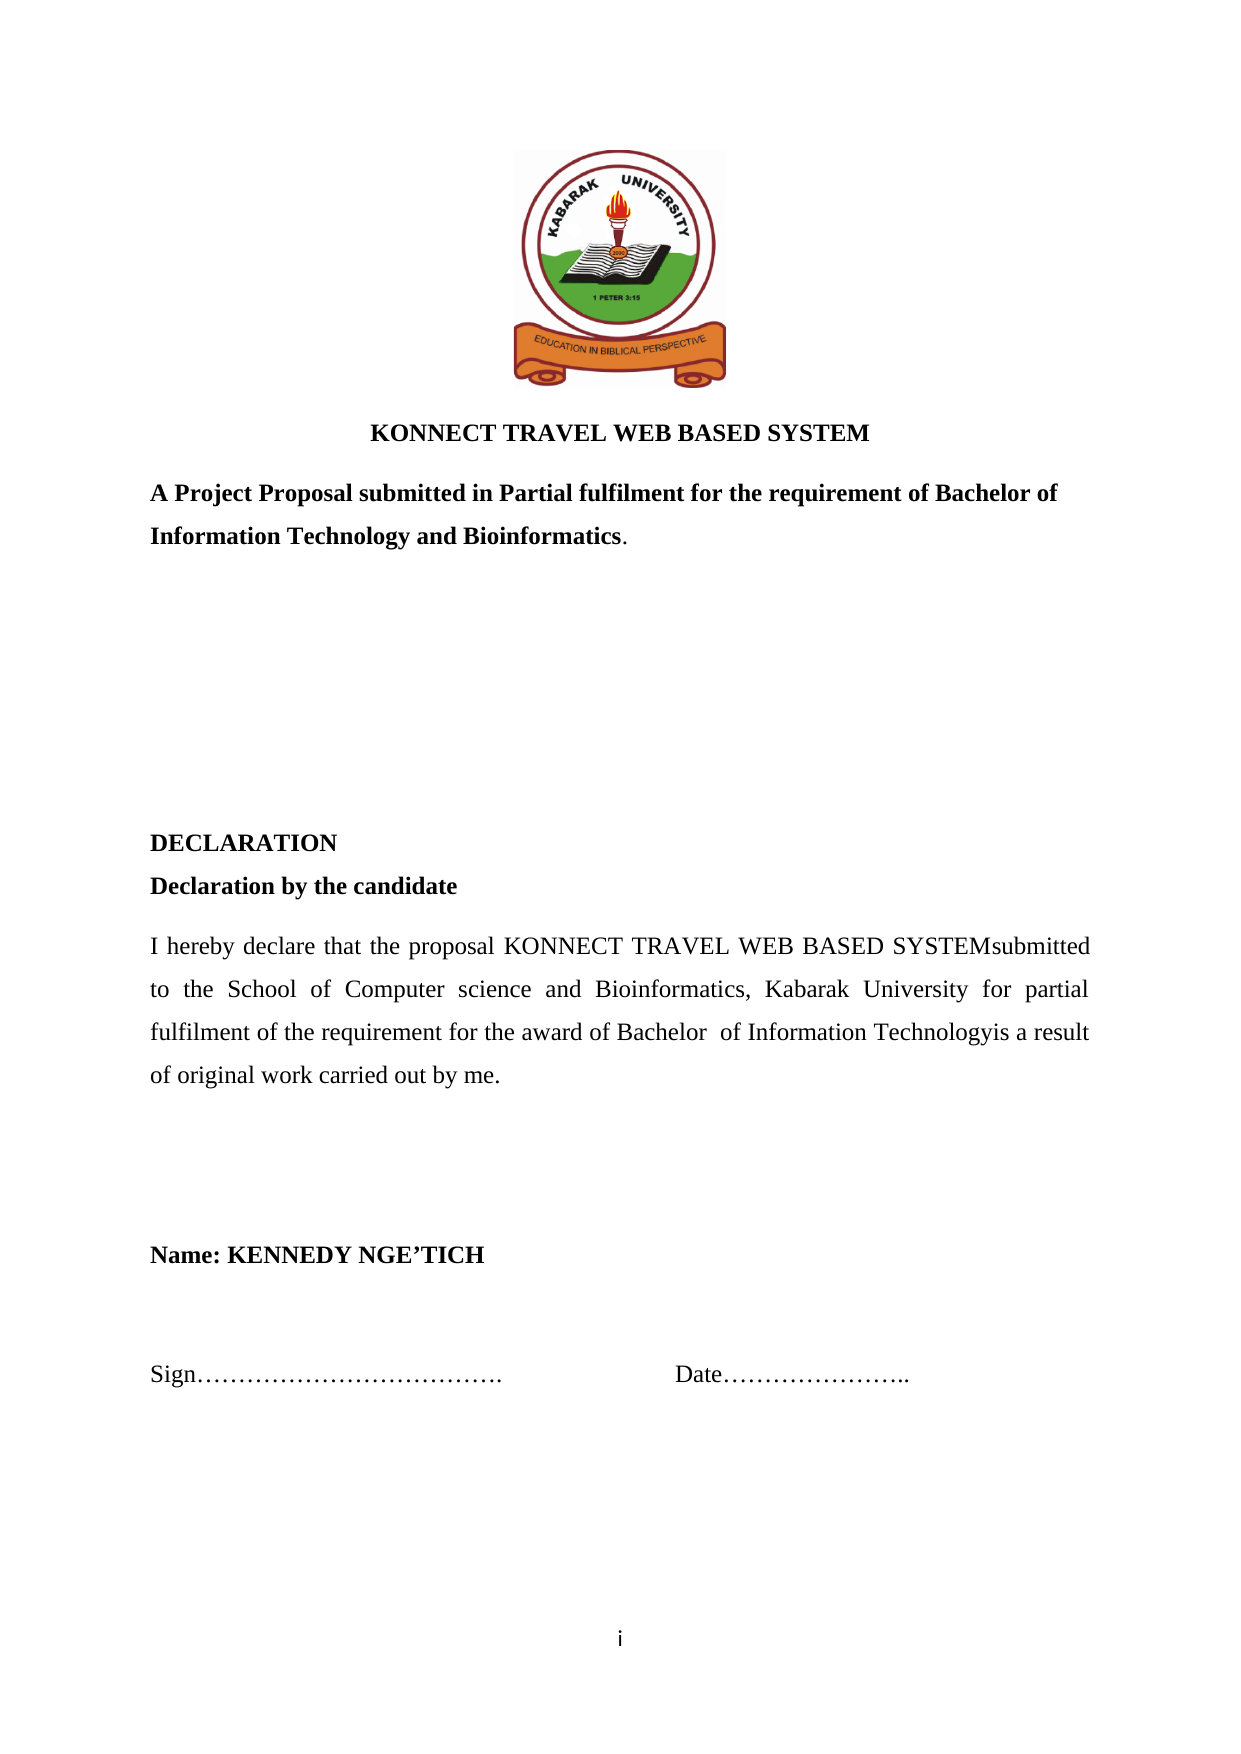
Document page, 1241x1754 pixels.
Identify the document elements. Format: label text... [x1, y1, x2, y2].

text Name: KENNEDY NGE’TICH [150, 1240, 1090, 1269]
text A Project Proposal submitted in Partial fulfilment for the requirement of Bachelor of Information Technology and Bioinformatics. [150, 478, 1090, 550]
subtitle DECLARATION [150, 828, 1090, 857]
text I hereby declare that the proposal KONNECT TRAVEL WEB BASED SYSTEMsubmitted to the School of Computer science and Bioinformatics, Kabarak University for partial fulfilment of the requirement for the award of Bachelor of Information Technologyis a result of original work carried out by me. [150, 931, 1090, 1089]
picture [513, 150, 727, 388]
text Declaration by the candidate [150, 871, 1090, 900]
text Sign………………………………. Date………………….. [150, 1359, 1090, 1388]
text KONNECT TRAVEL WEB BASED SYSTEM [150, 418, 1090, 447]
